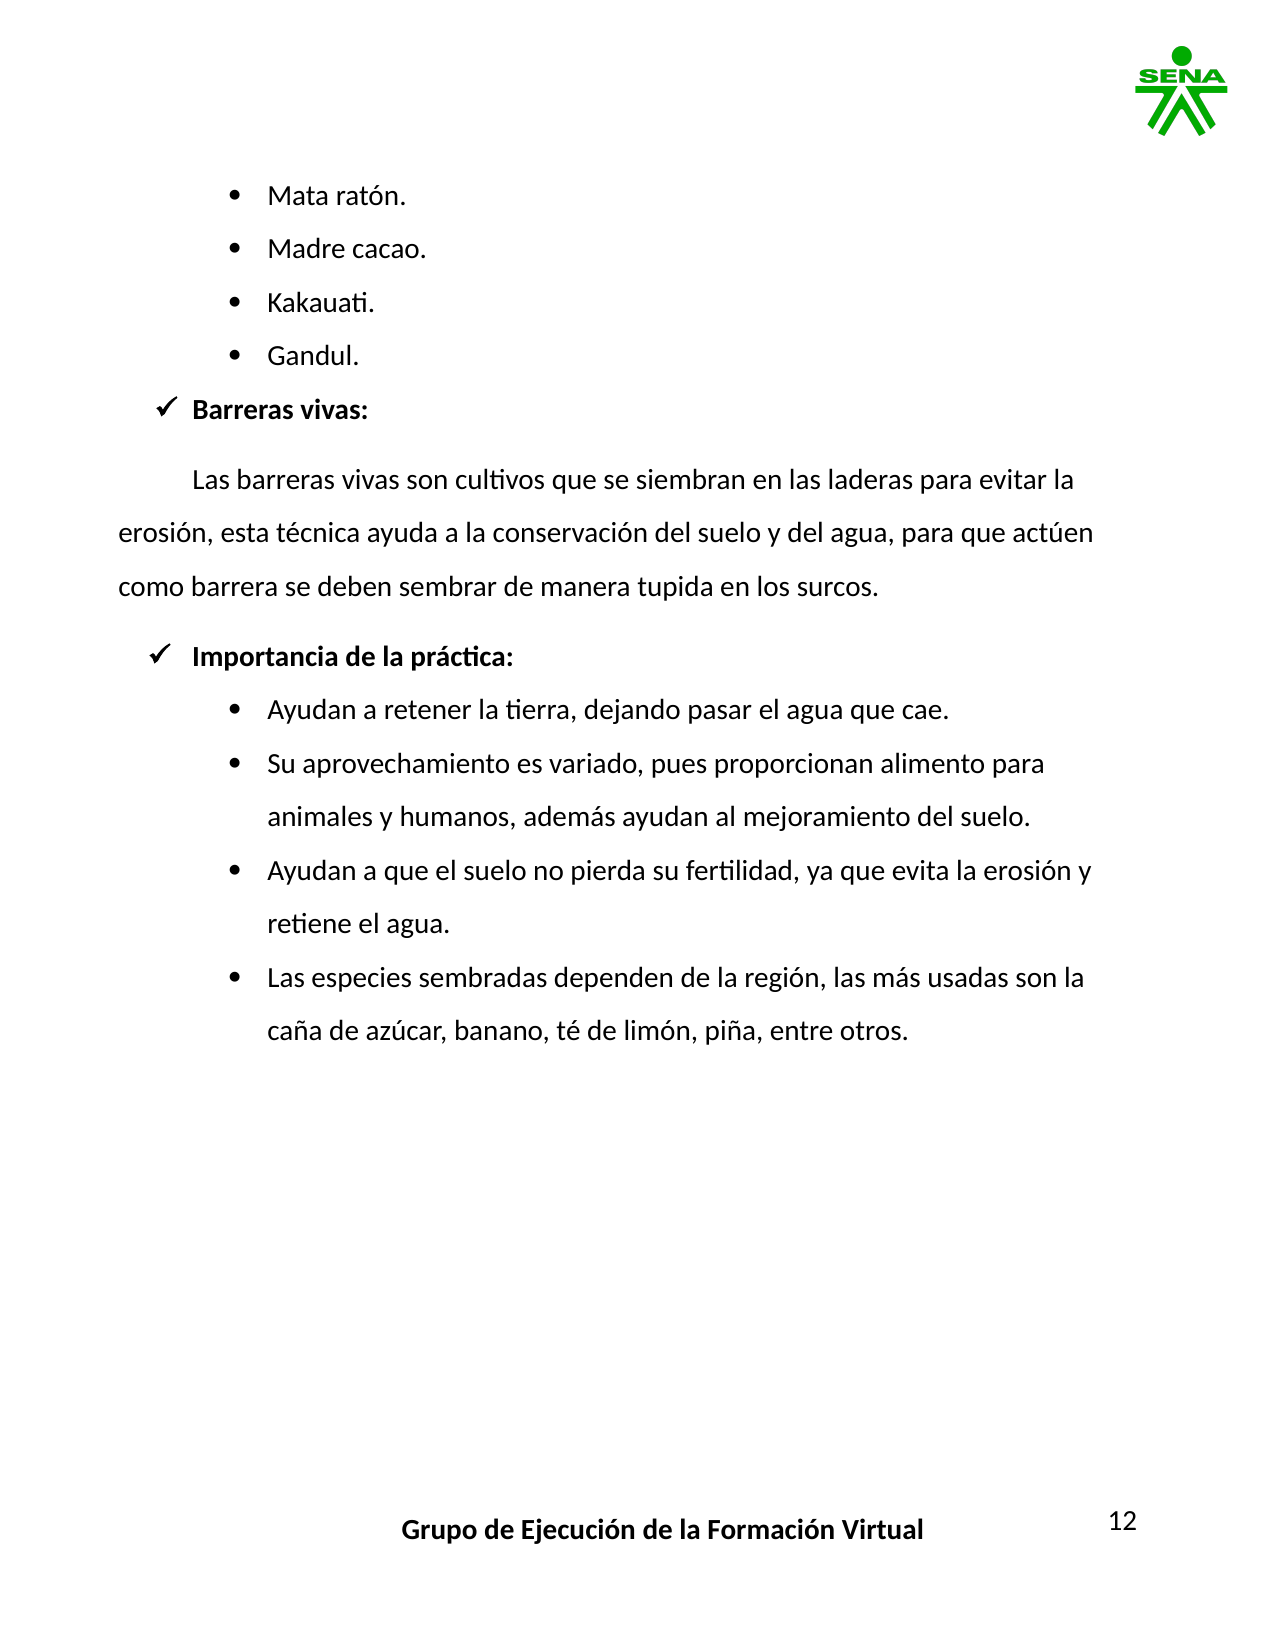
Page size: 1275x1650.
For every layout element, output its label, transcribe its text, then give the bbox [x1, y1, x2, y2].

list Gandul. [229, 337, 1137, 373]
text Las barreras vivas son cultivos que se siembran en las laderas para evitar la erosión, esta técnica ayuda a la conservación del suelo y del agua, para que actúen como barrera se deben sembrar de manera tupida en los surcos. [118, 461, 1137, 603]
list Madre cacao. [229, 231, 1137, 266]
list Kakauati. [229, 284, 1137, 320]
list Las especies sembradas dependen de la región, las más usadas son la caña de azúcar, banano, té de limón, piña, entre otros. [229, 959, 1137, 1048]
list Ayudan a que el suelo no pierda su fertilidad, ya que evita la erosión y retiene el agua. [229, 852, 1137, 941]
list Su aprovechamiento es variado, pues proporcionan alimento para animales y humanos, además ayudan al mejoramiento del suelo. [229, 745, 1137, 834]
list Mata ratón. [229, 177, 1137, 213]
list Barreras vivas: [154, 391, 1137, 427]
picture [1135, 46, 1228, 136]
list Ayudan a retener la tierra, dejando pasar el agua que cae. [229, 691, 1137, 727]
list Importancia de la práctica: [148, 638, 1137, 674]
